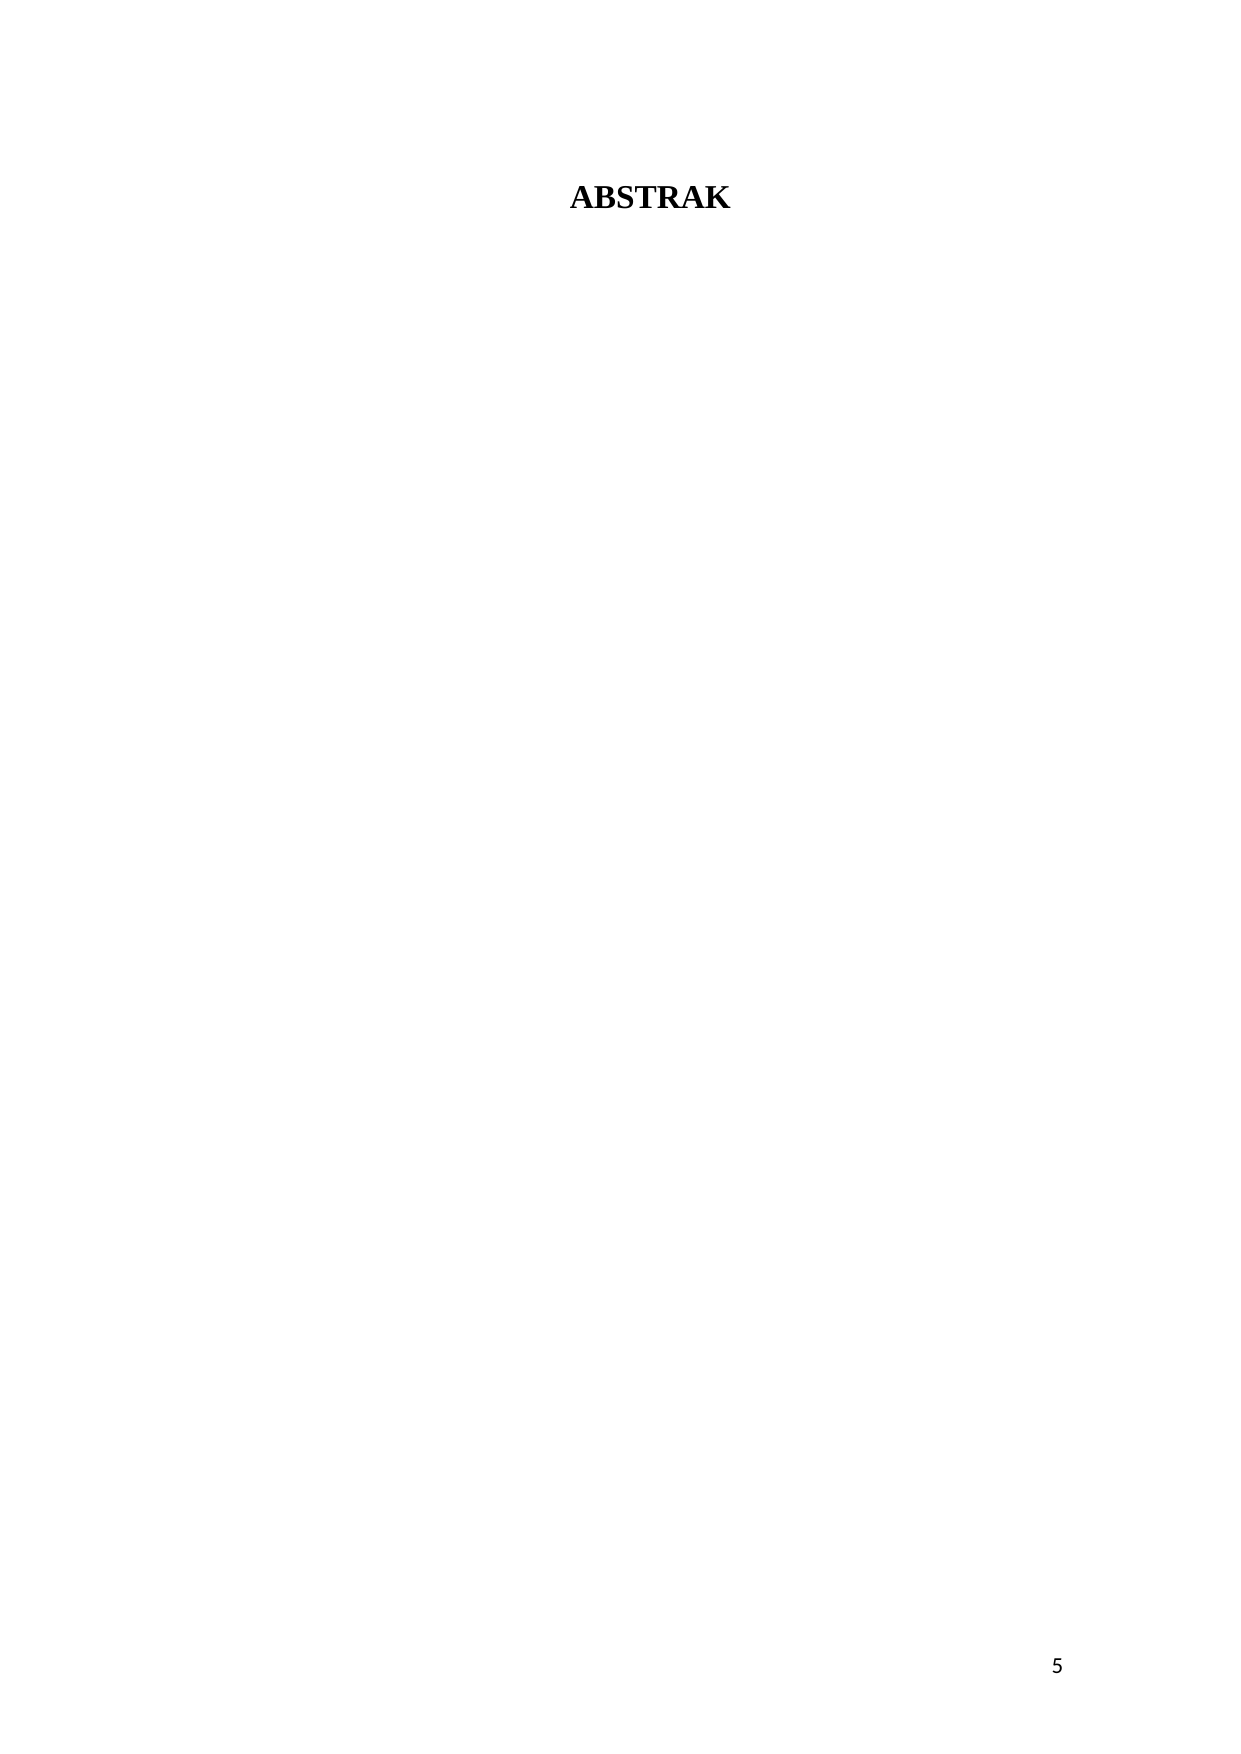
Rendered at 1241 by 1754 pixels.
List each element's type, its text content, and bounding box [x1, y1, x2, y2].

subtitle ABSTRAK [237, 177, 1063, 215]
